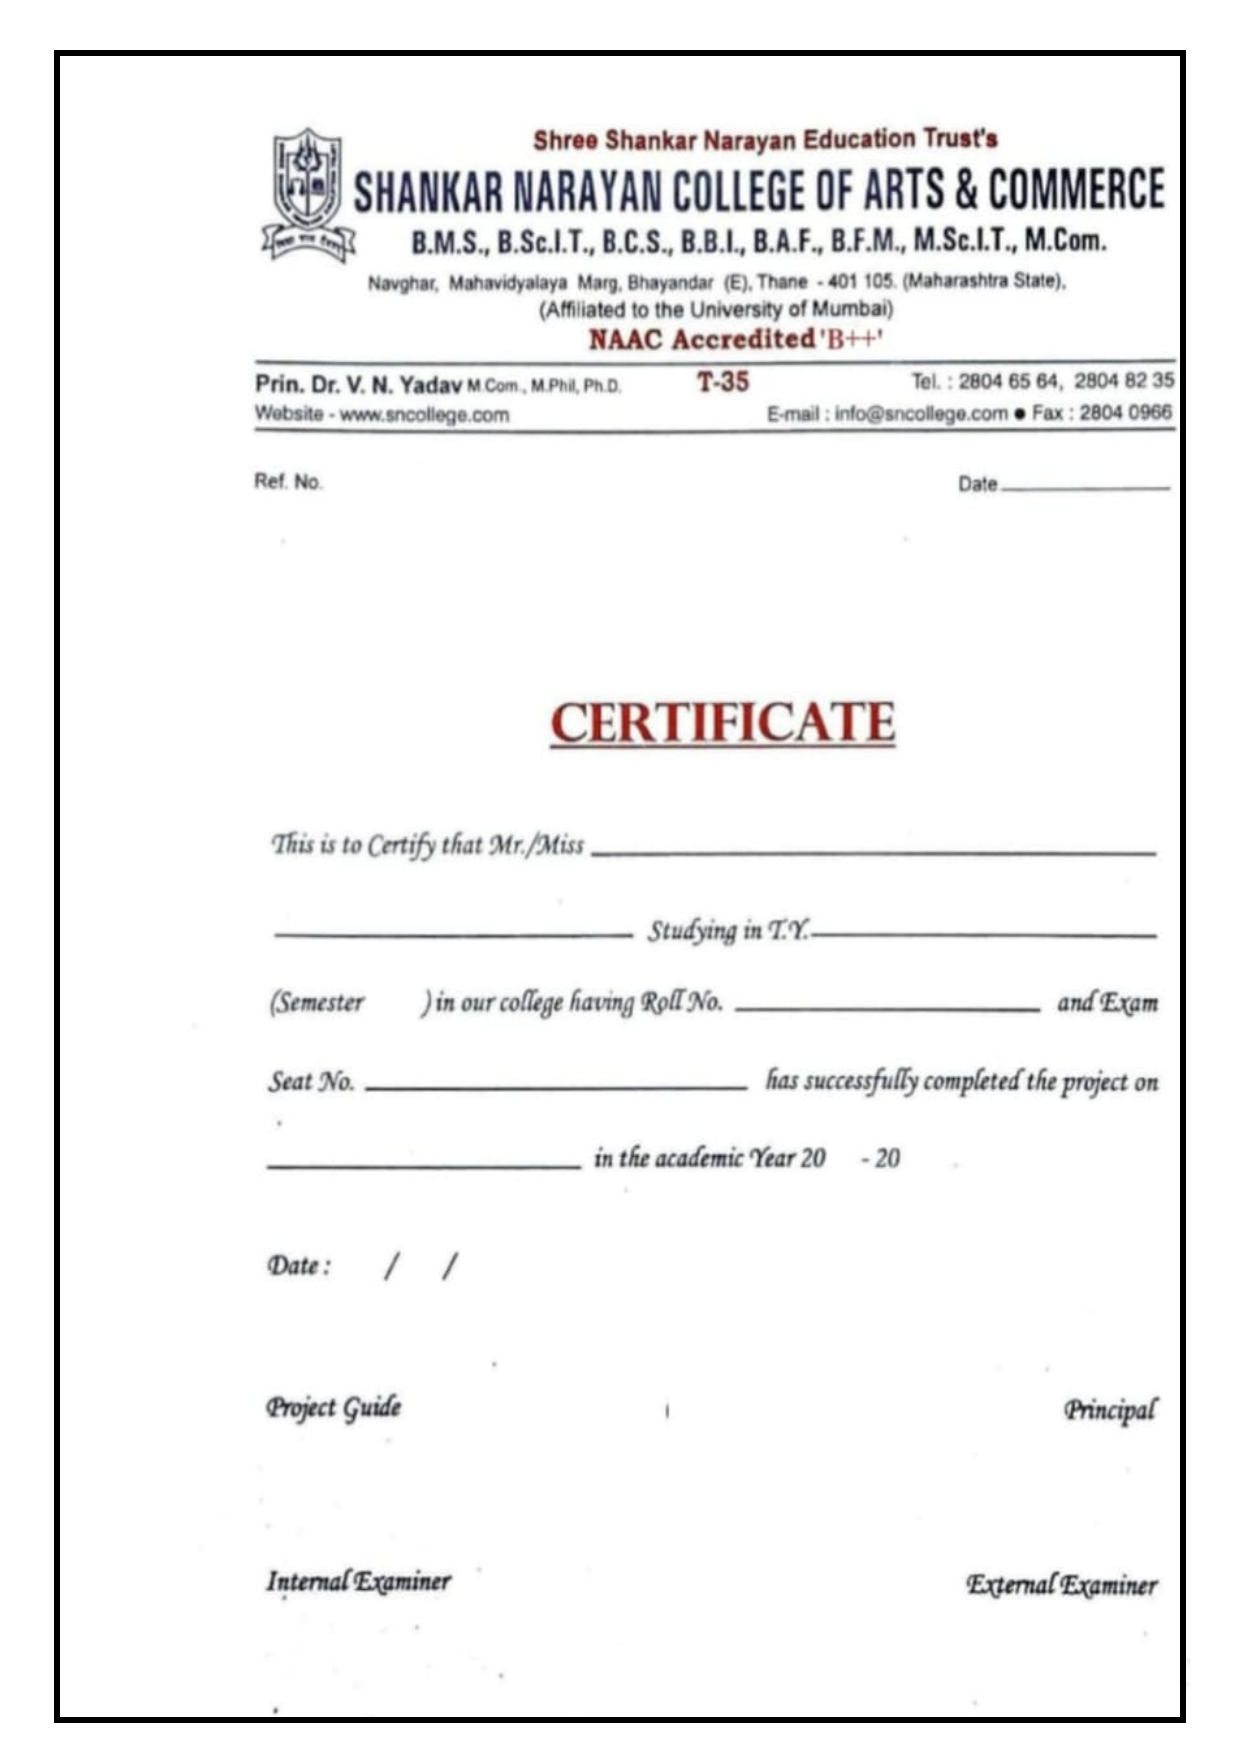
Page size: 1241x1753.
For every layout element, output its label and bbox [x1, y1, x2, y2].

picture [1186, 101, 1191, 1723]
picture [124, 101, 1180, 1717]
